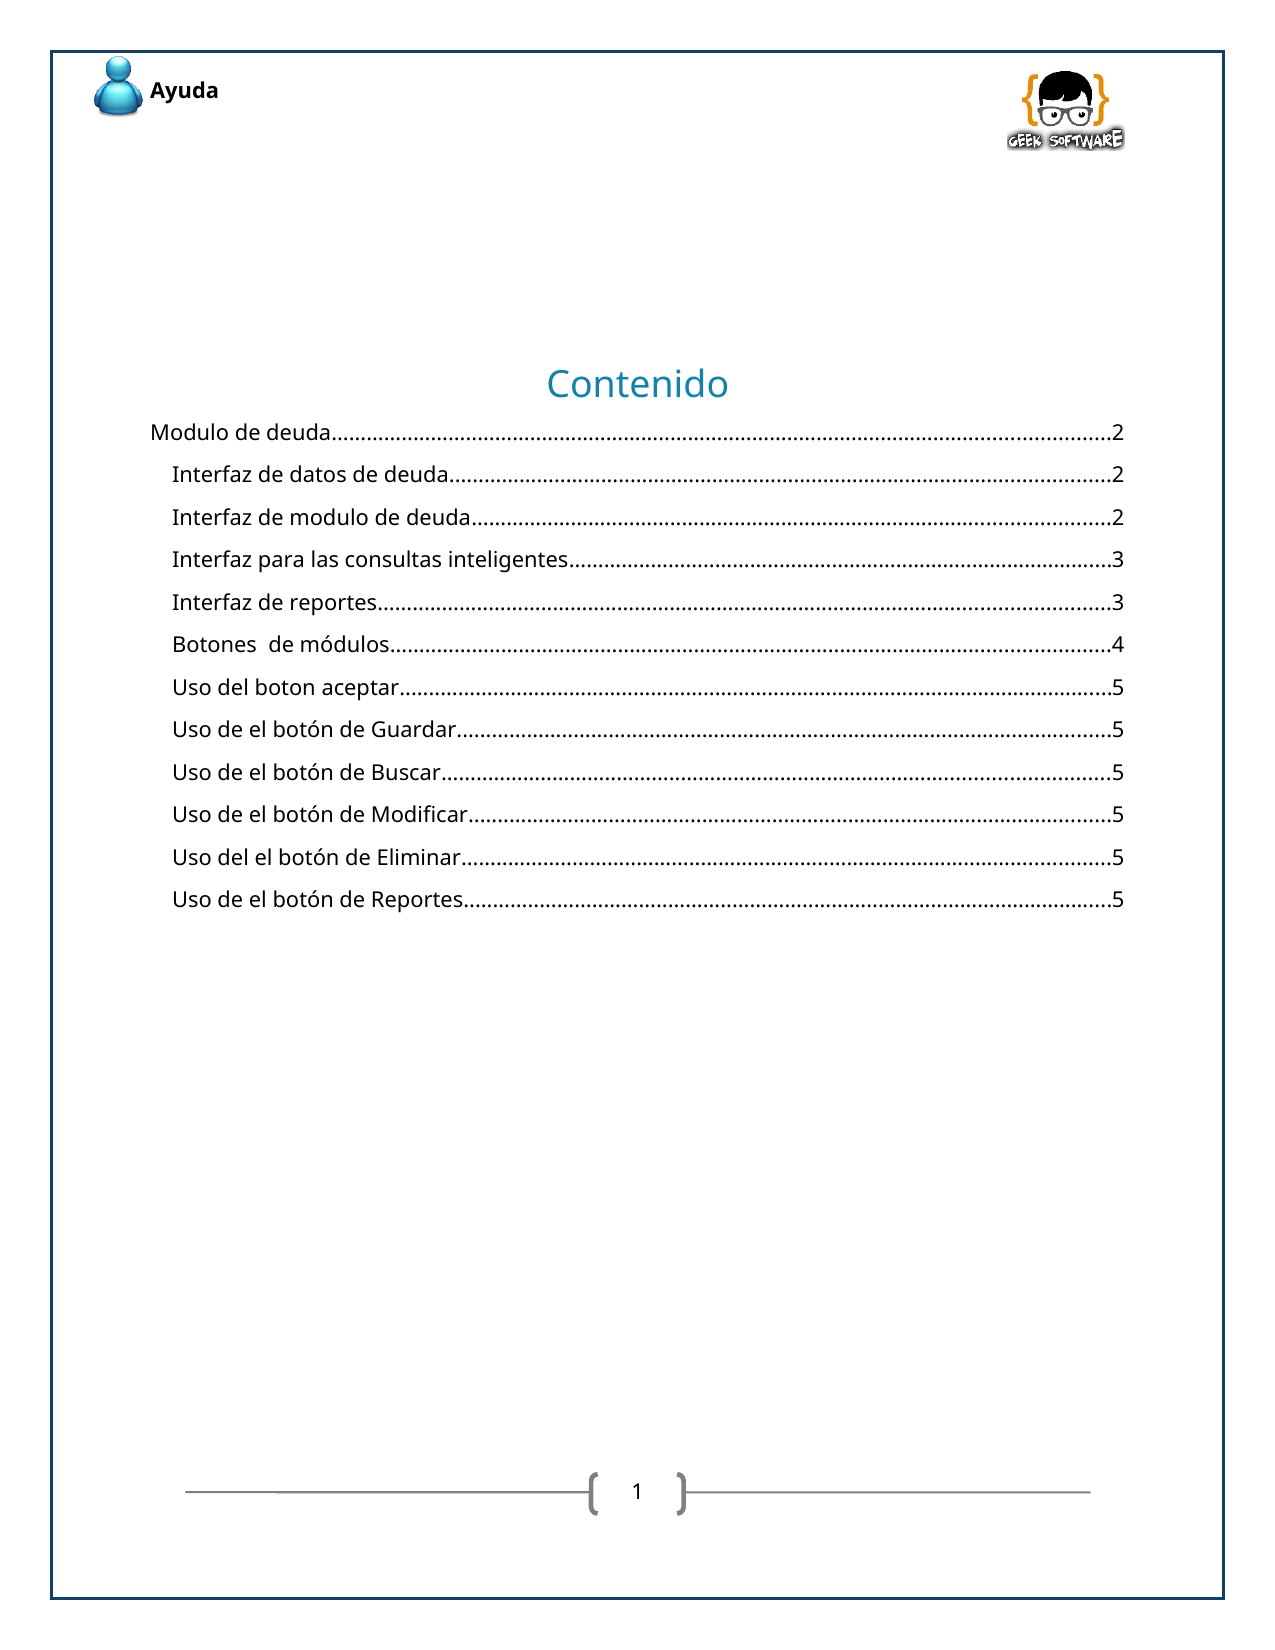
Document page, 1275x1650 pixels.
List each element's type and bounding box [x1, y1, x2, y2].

picture [86, 54, 150, 119]
picture [1007, 68, 1125, 151]
